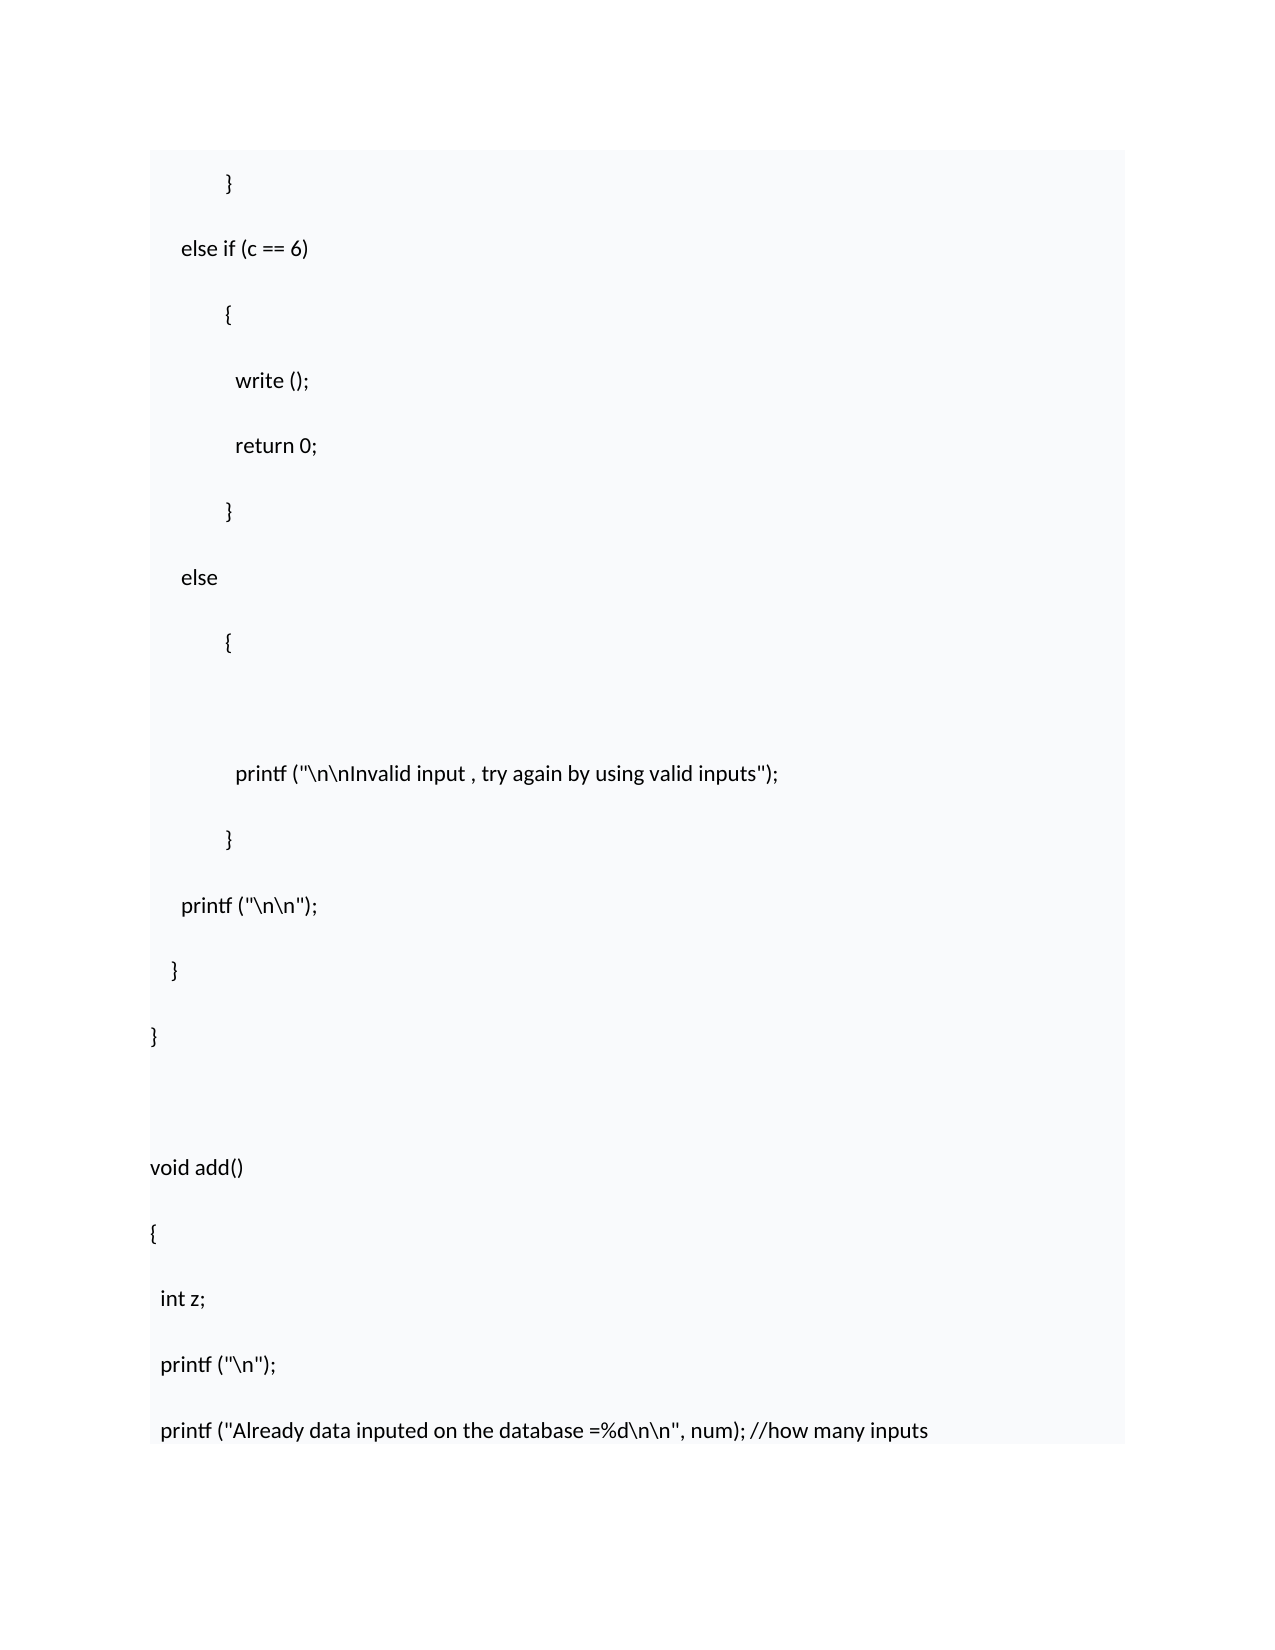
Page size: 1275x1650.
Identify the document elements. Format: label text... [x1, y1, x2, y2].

text else if (c == 6) [150, 216, 1125, 262]
text } [150, 806, 1125, 853]
text write (); [150, 347, 1125, 394]
text printf ("\n\nInvalid input , try again by using valid inputs"); [150, 741, 1125, 787]
text { [150, 281, 1125, 328]
text printf ("\n"); [150, 1331, 1125, 1378]
text } [150, 937, 1125, 984]
text void add() [150, 1134, 1125, 1181]
text } [150, 1003, 1125, 1050]
text } [150, 478, 1125, 525]
text { [150, 609, 1125, 656]
text return 0; [150, 412, 1125, 459]
text } [150, 150, 1125, 197]
text printf ("Already data inputed on the database =%d\n\n", num); //how many inputs [150, 1397, 1125, 1444]
text { [150, 1200, 1125, 1247]
text int z; [150, 1266, 1125, 1312]
text printf ("\n\n"); [150, 872, 1125, 919]
text else [150, 544, 1125, 591]
